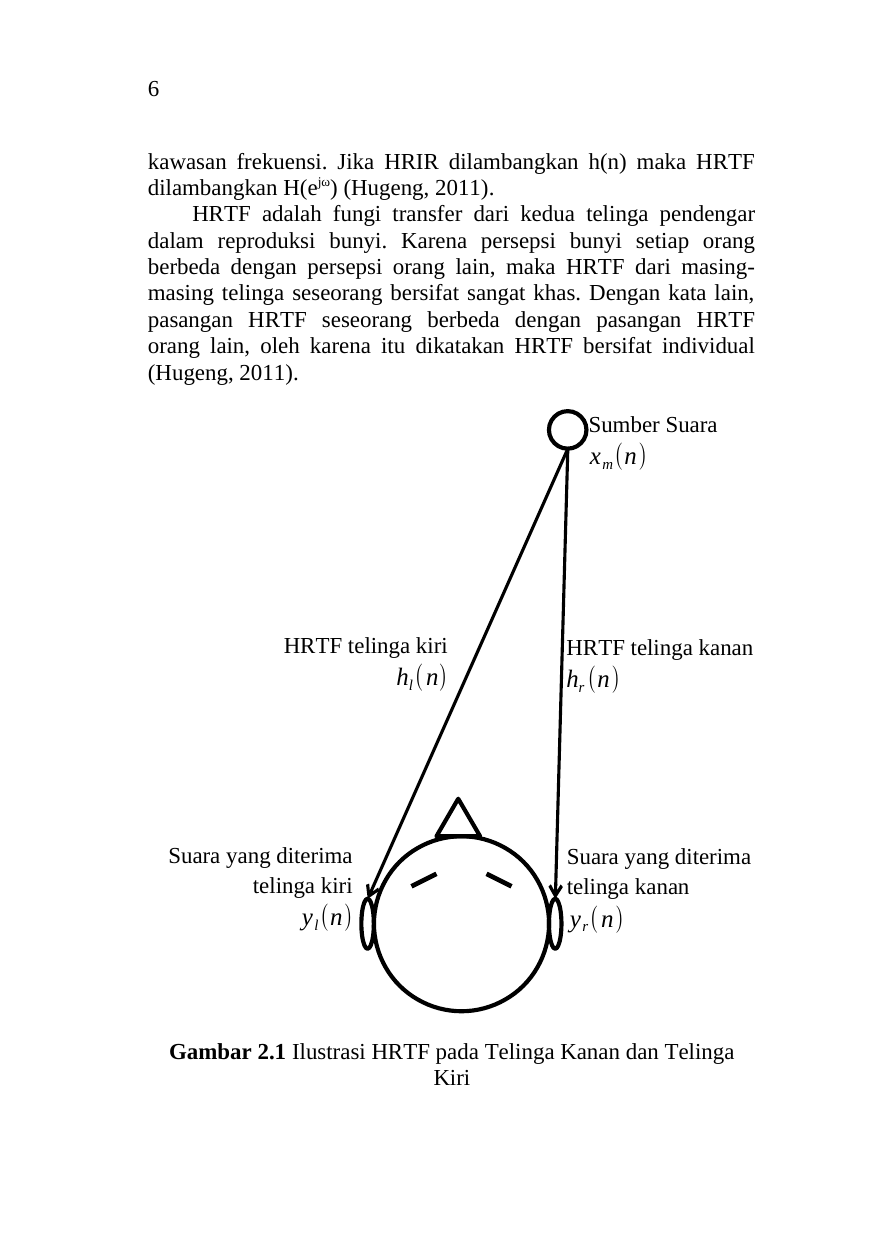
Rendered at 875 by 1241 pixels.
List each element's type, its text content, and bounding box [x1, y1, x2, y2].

list Gambar 2.1 Ilustrasi HRTF pada Telinga Kanan dan Telinga Kiri [148, 1038, 756, 1090]
list HRTF adalah fungi transfer dari kedua telinga pendengar dalam reproduksi bunyi. Karena persepsi bunyi setiap orang berbeda dengan persepsi orang lain, maka HRTF dari masing-masing telinga seseorang bersifat sangat khas. Dengan kata lain, pasangan HRTF seseorang berbeda dengan pasangan HRTF orang lain, oleh karena itu dikatakan HRTF bersifat individual (Hugeng, 2011). [148, 200, 756, 385]
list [148, 148, 756, 200]
